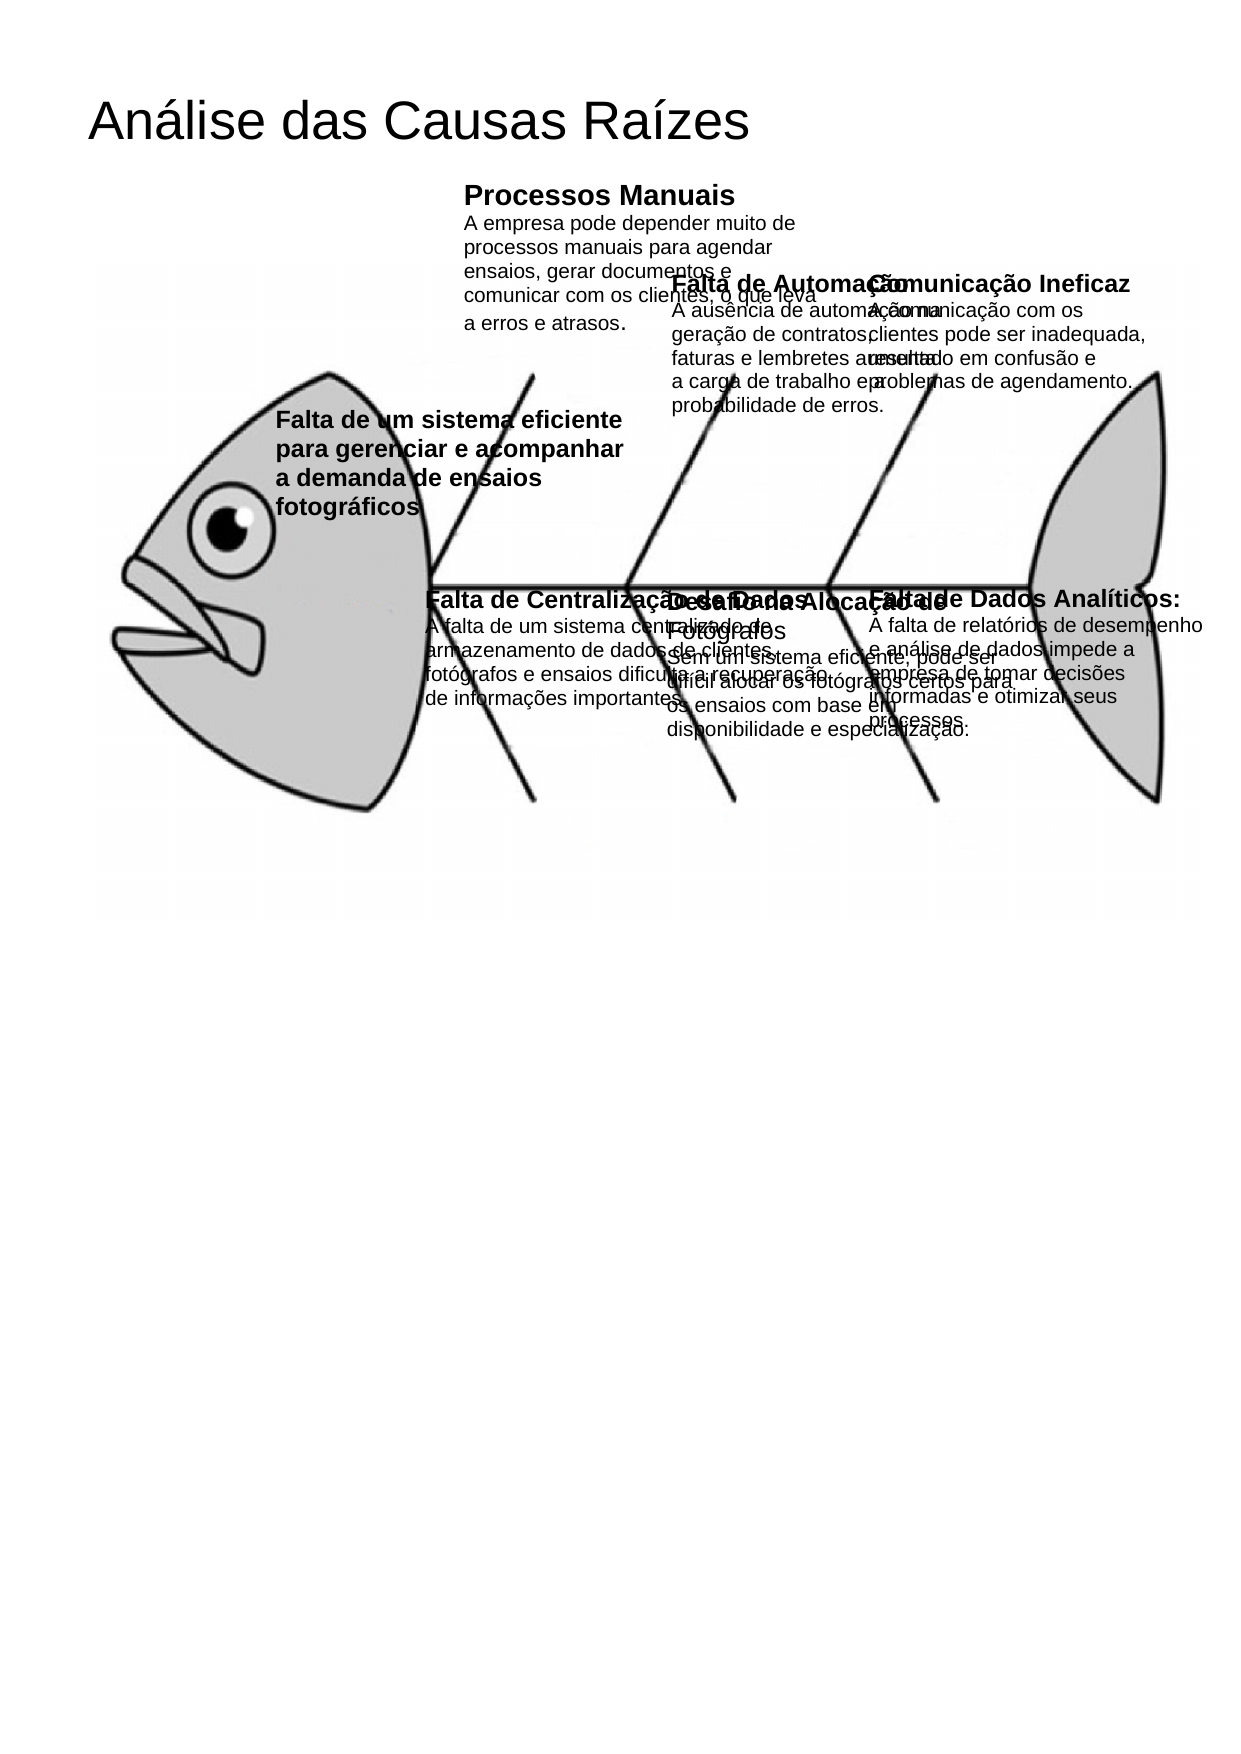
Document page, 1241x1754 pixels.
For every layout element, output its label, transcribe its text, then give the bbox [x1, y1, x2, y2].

picture [88, 257, 1205, 927]
title Análise das Causas Raízes [88, 88, 1090, 151]
